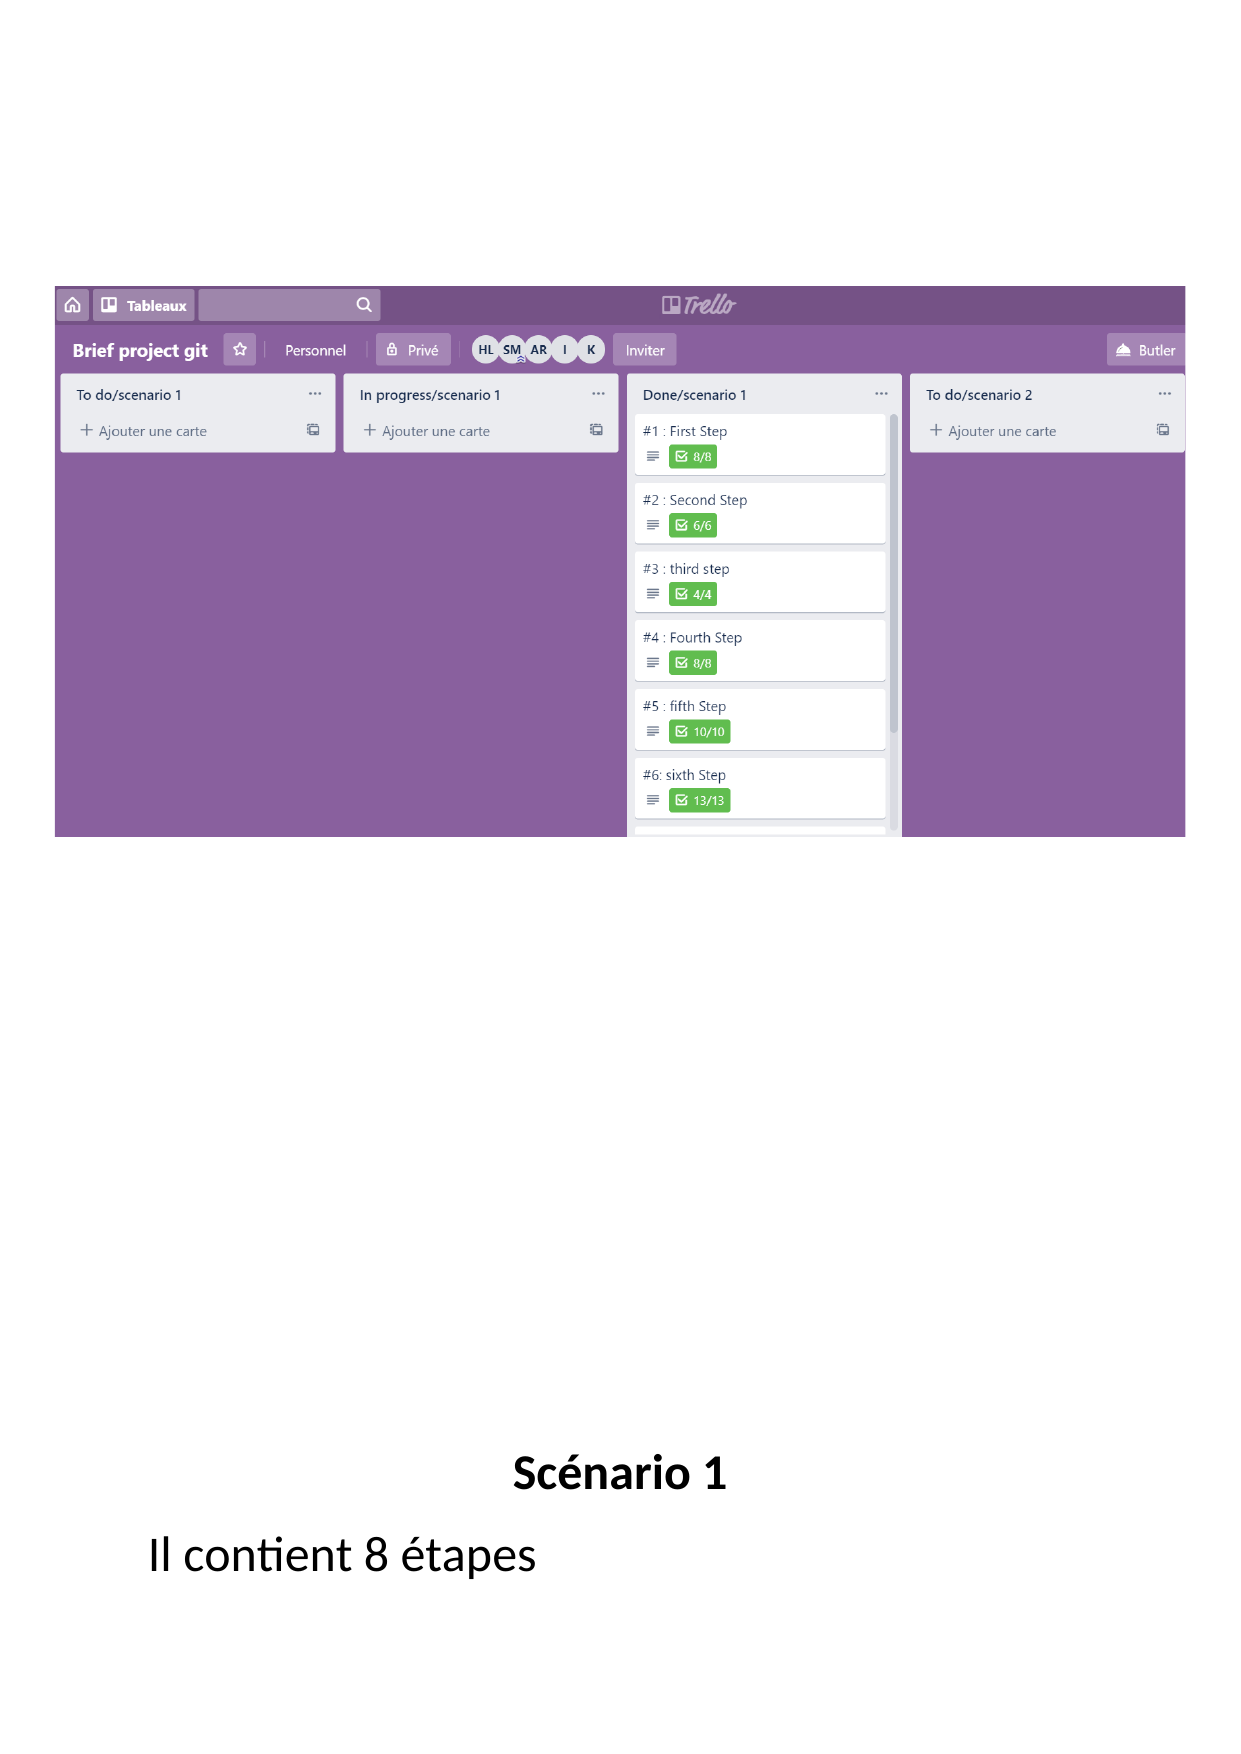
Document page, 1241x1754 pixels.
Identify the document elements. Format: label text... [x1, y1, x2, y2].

text Il contient 8 étapes [148, 1523, 1093, 1584]
text Scénario 1 [148, 1441, 1093, 1502]
picture [54, 286, 1186, 837]
